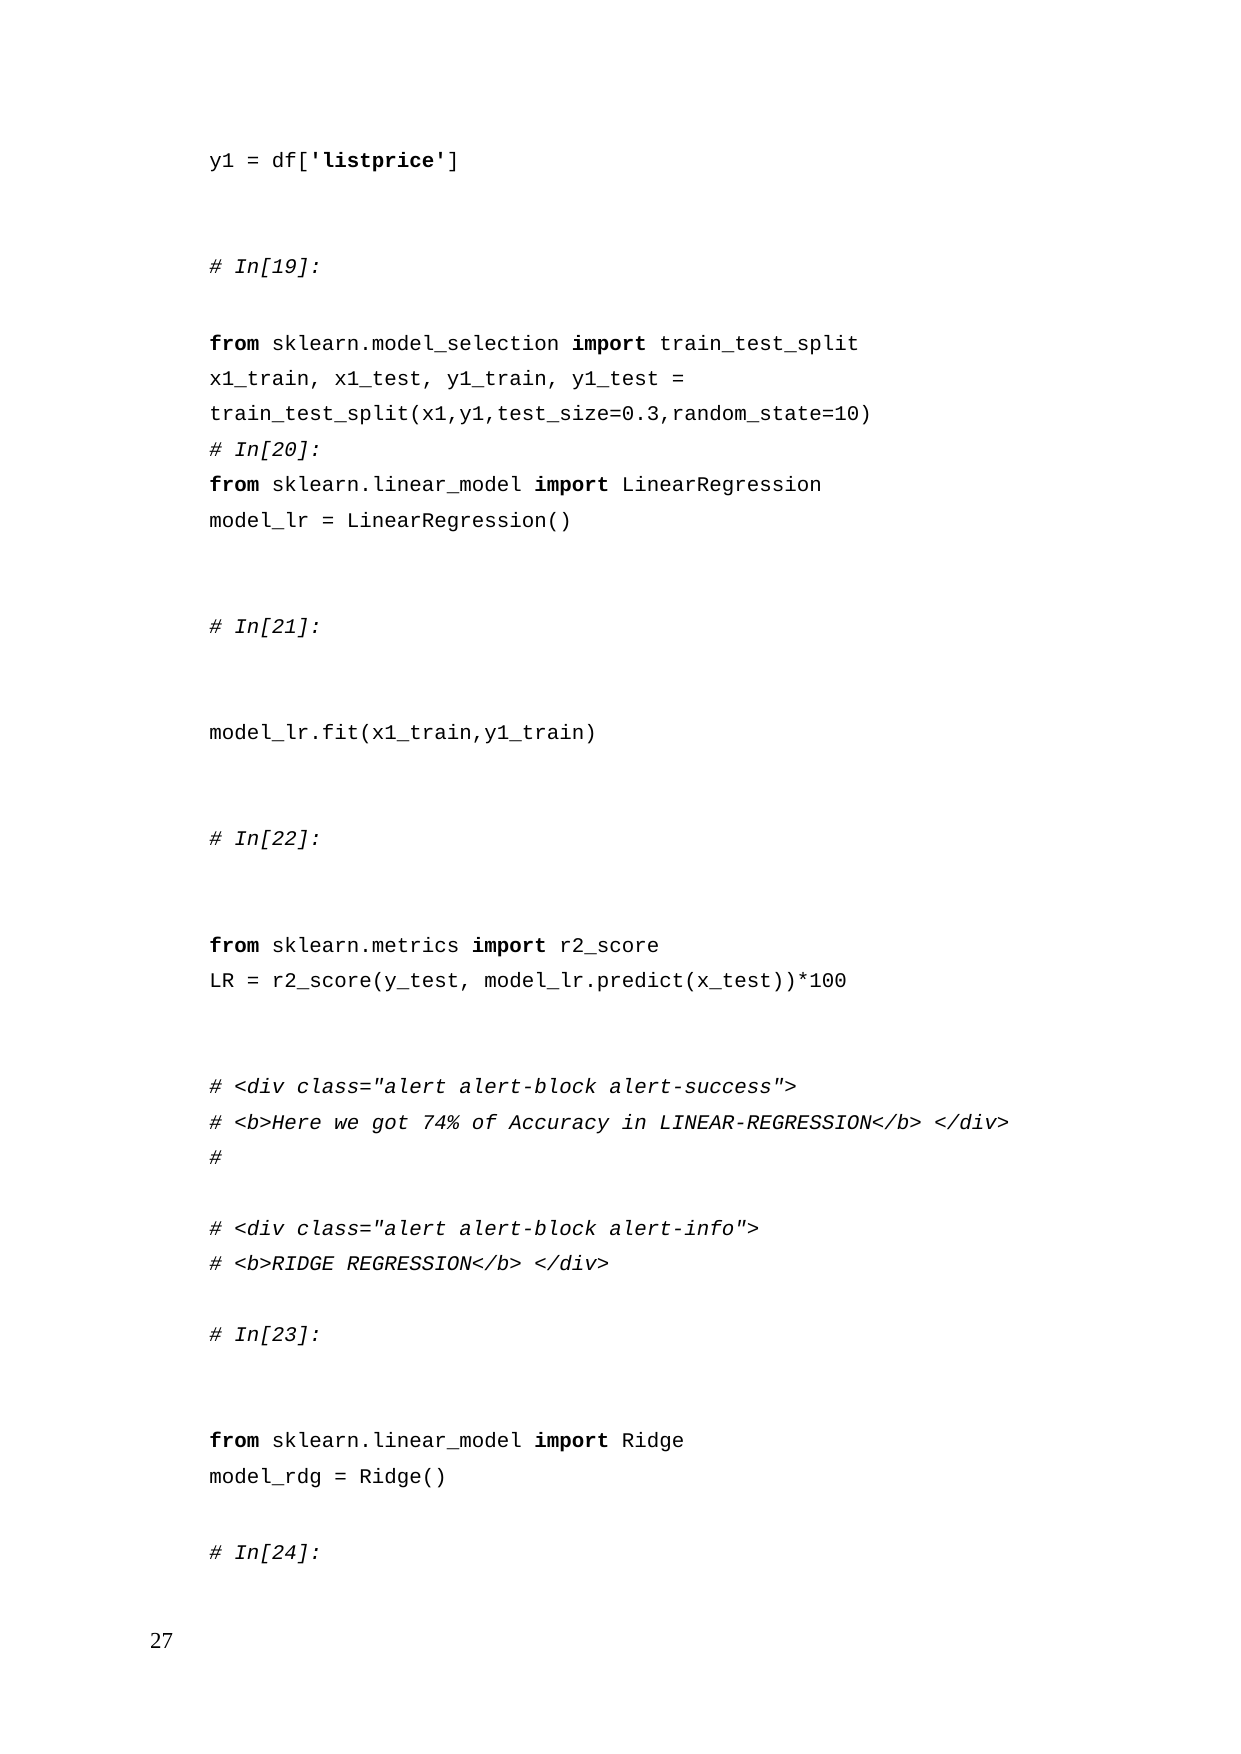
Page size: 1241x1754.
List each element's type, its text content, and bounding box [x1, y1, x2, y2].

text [209, 150, 1090, 319]
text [209, 1542, 1090, 1601]
text from sklearn.model_selection import train_test_split x1_train, x1_test, y1_train, y1_test = train_test_split(x1,y1,test_size=0.3,random_state=10) # In[20]: from sklearn.linear_model import LinearRegression model_lr = LinearRegression() # In[21]: model_lr.fit(x1_train,y1_train) # In[22]: from sklearn.metrics import r2_score LR = r2_score(y_test, model_lr.predict(x_test))*100 # <div class="alert alert-block alert-success"> # <b>Here we got 74% of Accuracy in LINEAR-REGRESSION</b> </div> # # <div class="alert alert-block alert-info"> # <b>RIDGE REGRESSION</b> </div> # In[23]: from sklearn.linear_model import Ridge model_rdg = Ridge() [209, 332, 1090, 1529]
